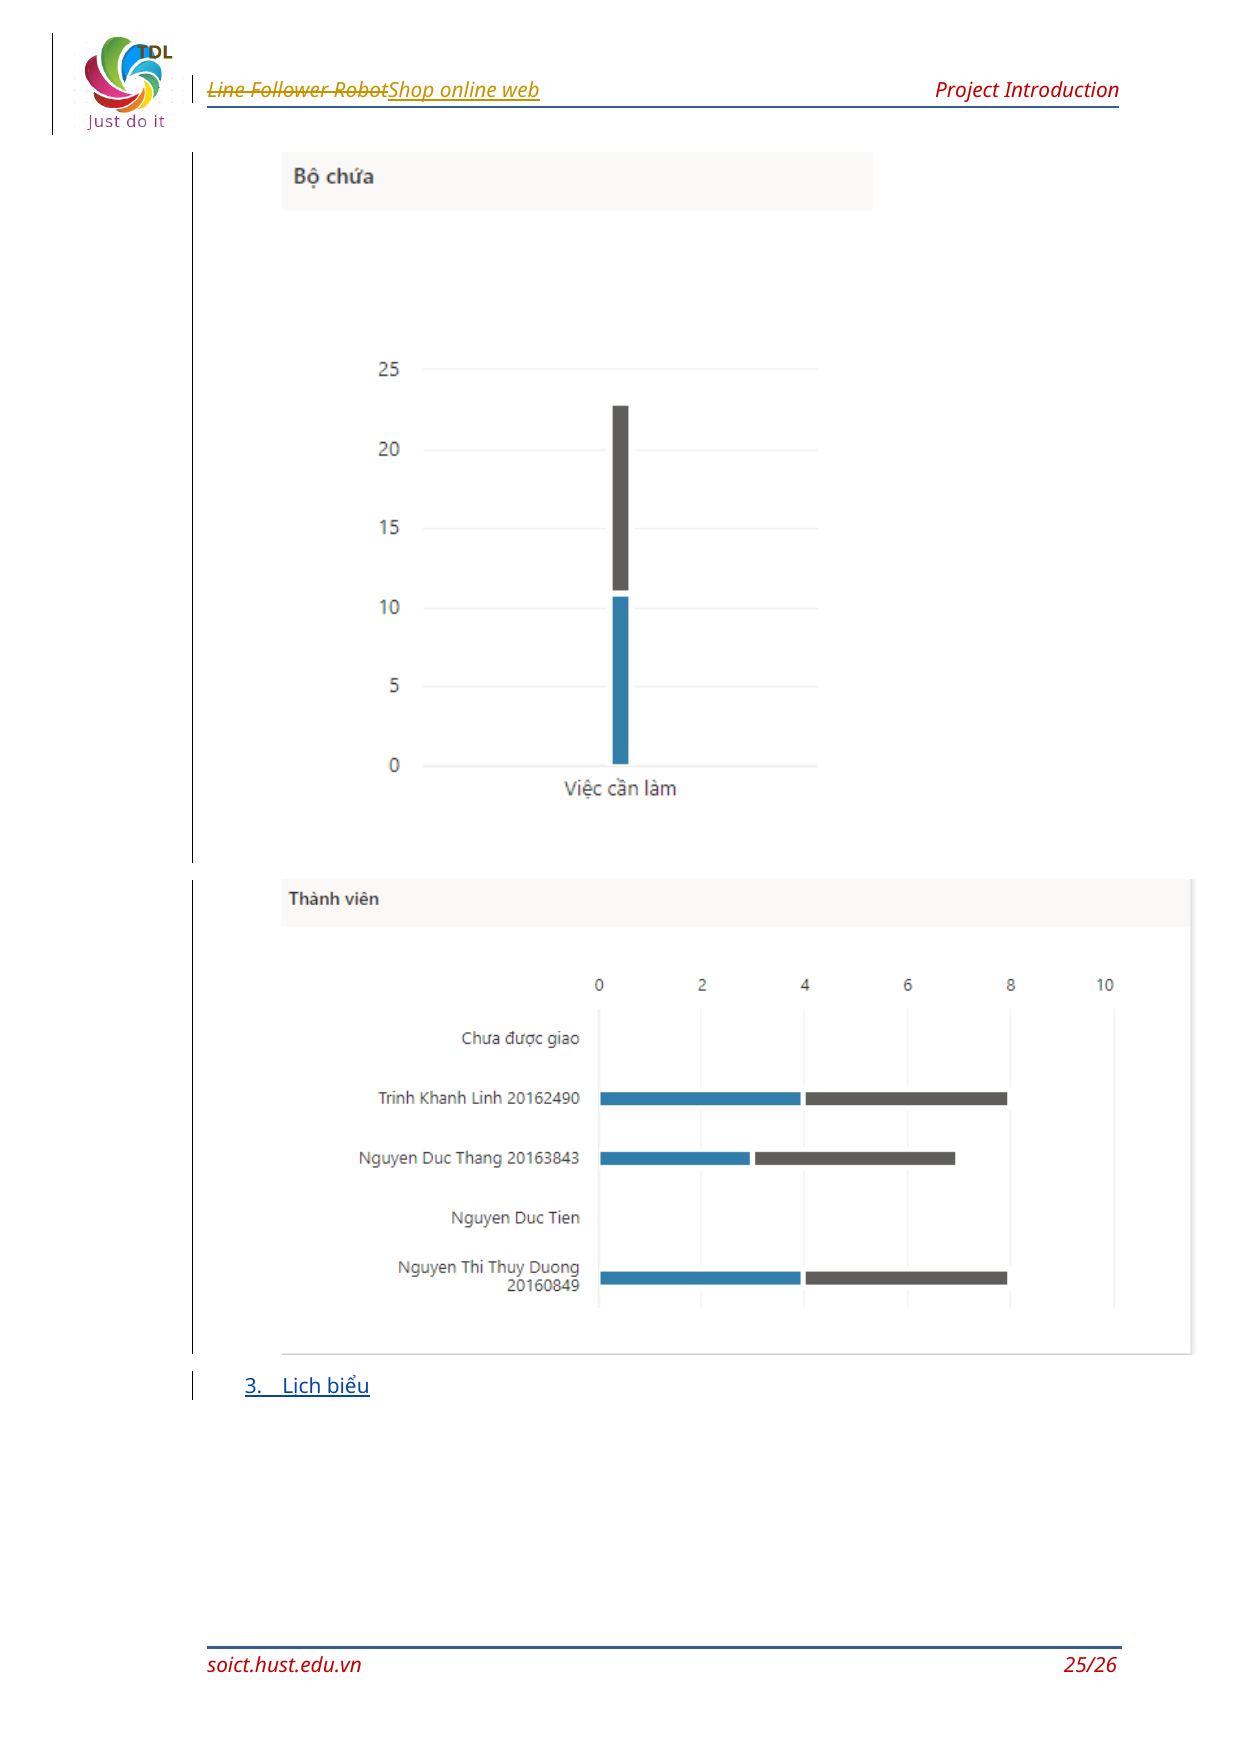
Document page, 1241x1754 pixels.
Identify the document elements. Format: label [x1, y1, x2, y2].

picture [66, 32, 185, 135]
picture [282, 152, 873, 863]
picture [282, 879, 1197, 1355]
